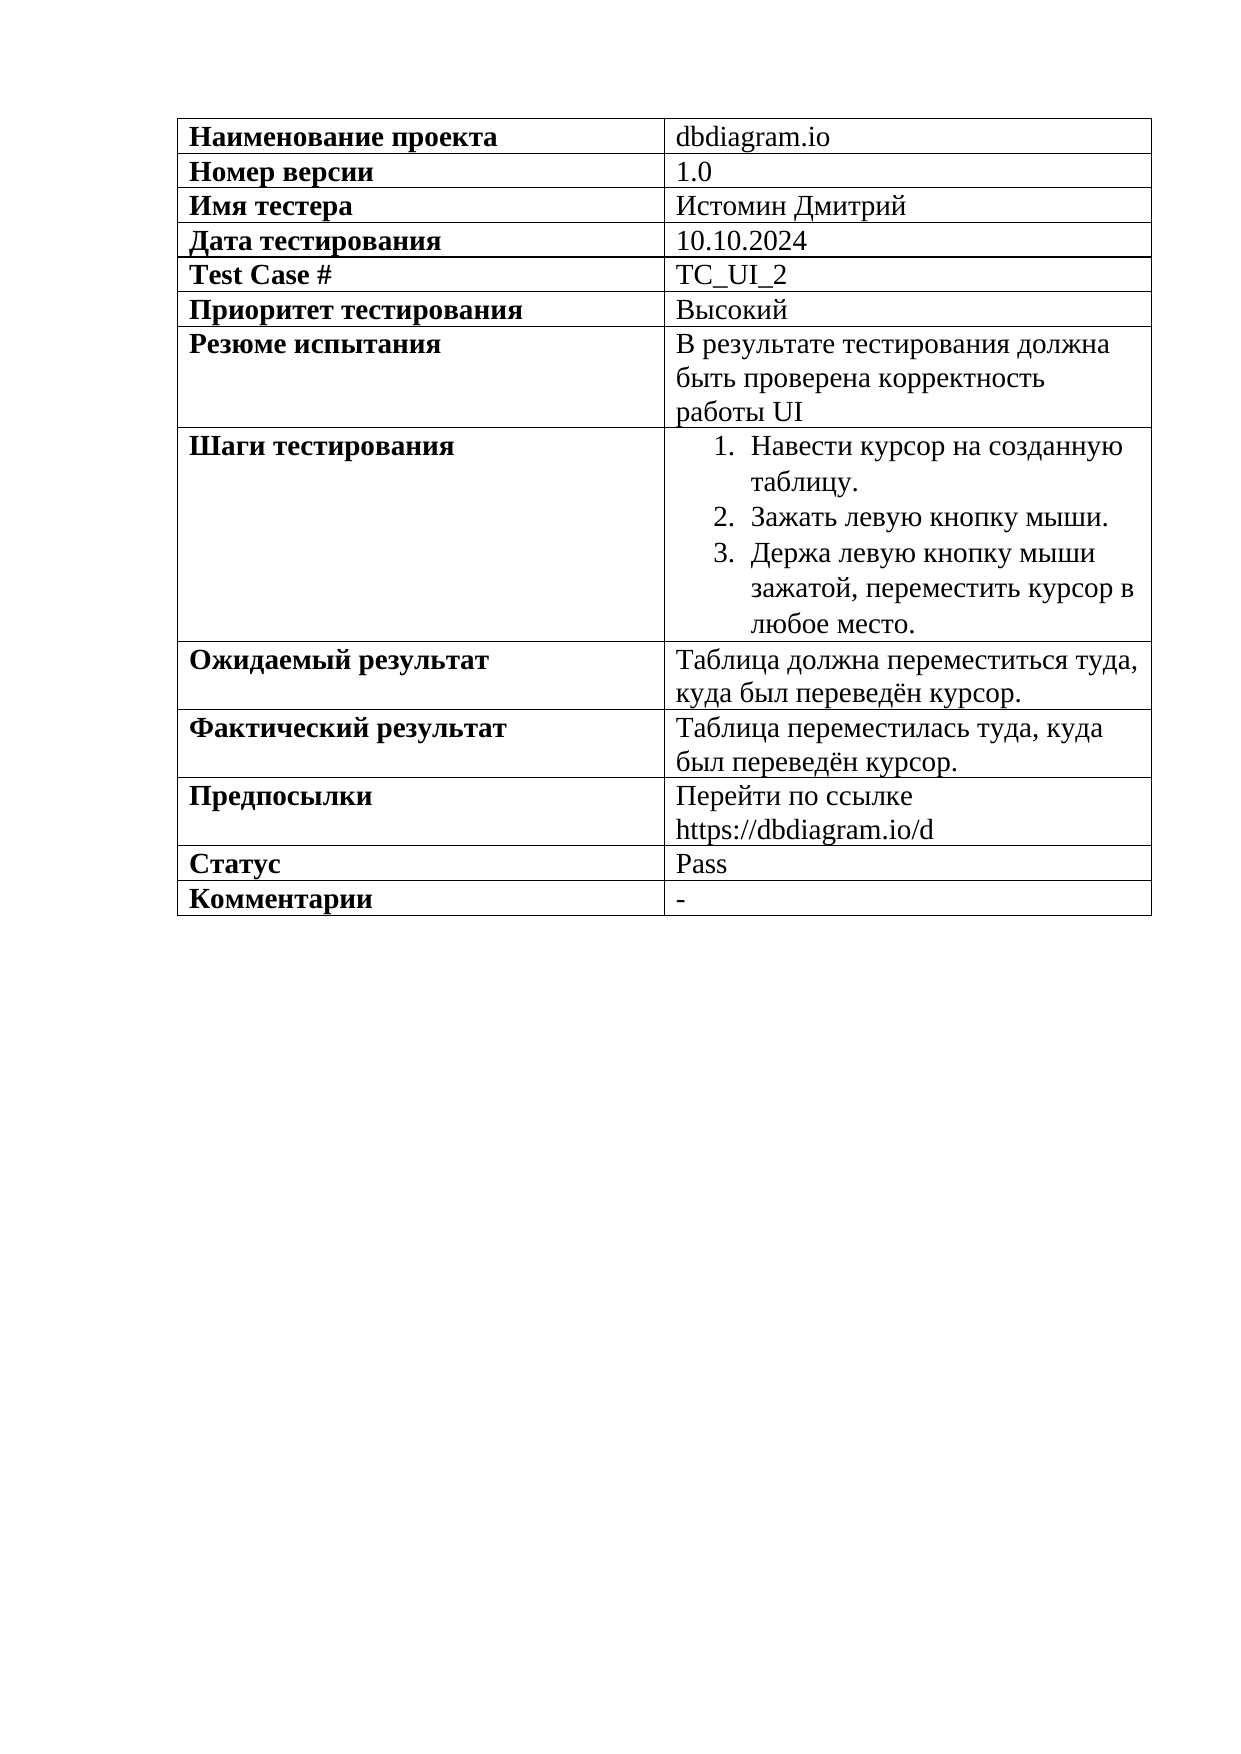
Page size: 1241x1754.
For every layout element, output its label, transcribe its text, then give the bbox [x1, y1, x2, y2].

table_cell Имя тестера [178, 188, 664, 222]
table_cell Ожидаемый результат [178, 642, 664, 709]
table_cell Навести курсор на созданную таблицу. Зажать левую кнопку мыши. Держа левую кнопку мыши зажатой, переместить курсор в любое место. [665, 428, 1151, 641]
table_cell Шаги тестирования [178, 428, 664, 641]
table_cell Высокий [665, 292, 1151, 326]
table_cell Предпосылки [178, 778, 664, 845]
table_header dbdiagram.io [665, 119, 1151, 153]
table_cell Таблица должна переместиться туда, куда был переведён курсор. [665, 642, 1151, 709]
table_header Наименование проекта [178, 119, 664, 153]
table_cell Истомин Дмитрий [665, 188, 1151, 222]
table_cell TC_UI_2 [665, 258, 1151, 291]
table_cell 10.10.2024 [665, 223, 1151, 256]
table_cell Номер версии [178, 154, 664, 187]
table_cell В результате тестирования должна быть проверена корректность работы UI [665, 327, 1151, 427]
table_cell Приоритет тестирования [178, 292, 664, 326]
table_cell Дата тестирования [178, 223, 664, 256]
table_cell - [665, 881, 1151, 914]
table_cell Фактический результат [178, 710, 664, 777]
table_cell Pass [665, 846, 1151, 880]
table_cell Test Case # [178, 258, 664, 291]
table_cell Перейти по ссылке https://dbdiagram.io/d [665, 778, 1151, 845]
table_cell Резюме испытания [178, 327, 664, 427]
table_cell Статус [178, 846, 664, 880]
table_cell Комментарии [178, 881, 664, 914]
table_cell 1.0 [665, 154, 1151, 187]
table_cell Таблица переместилась туда, куда был переведён курсор. [665, 710, 1151, 777]
